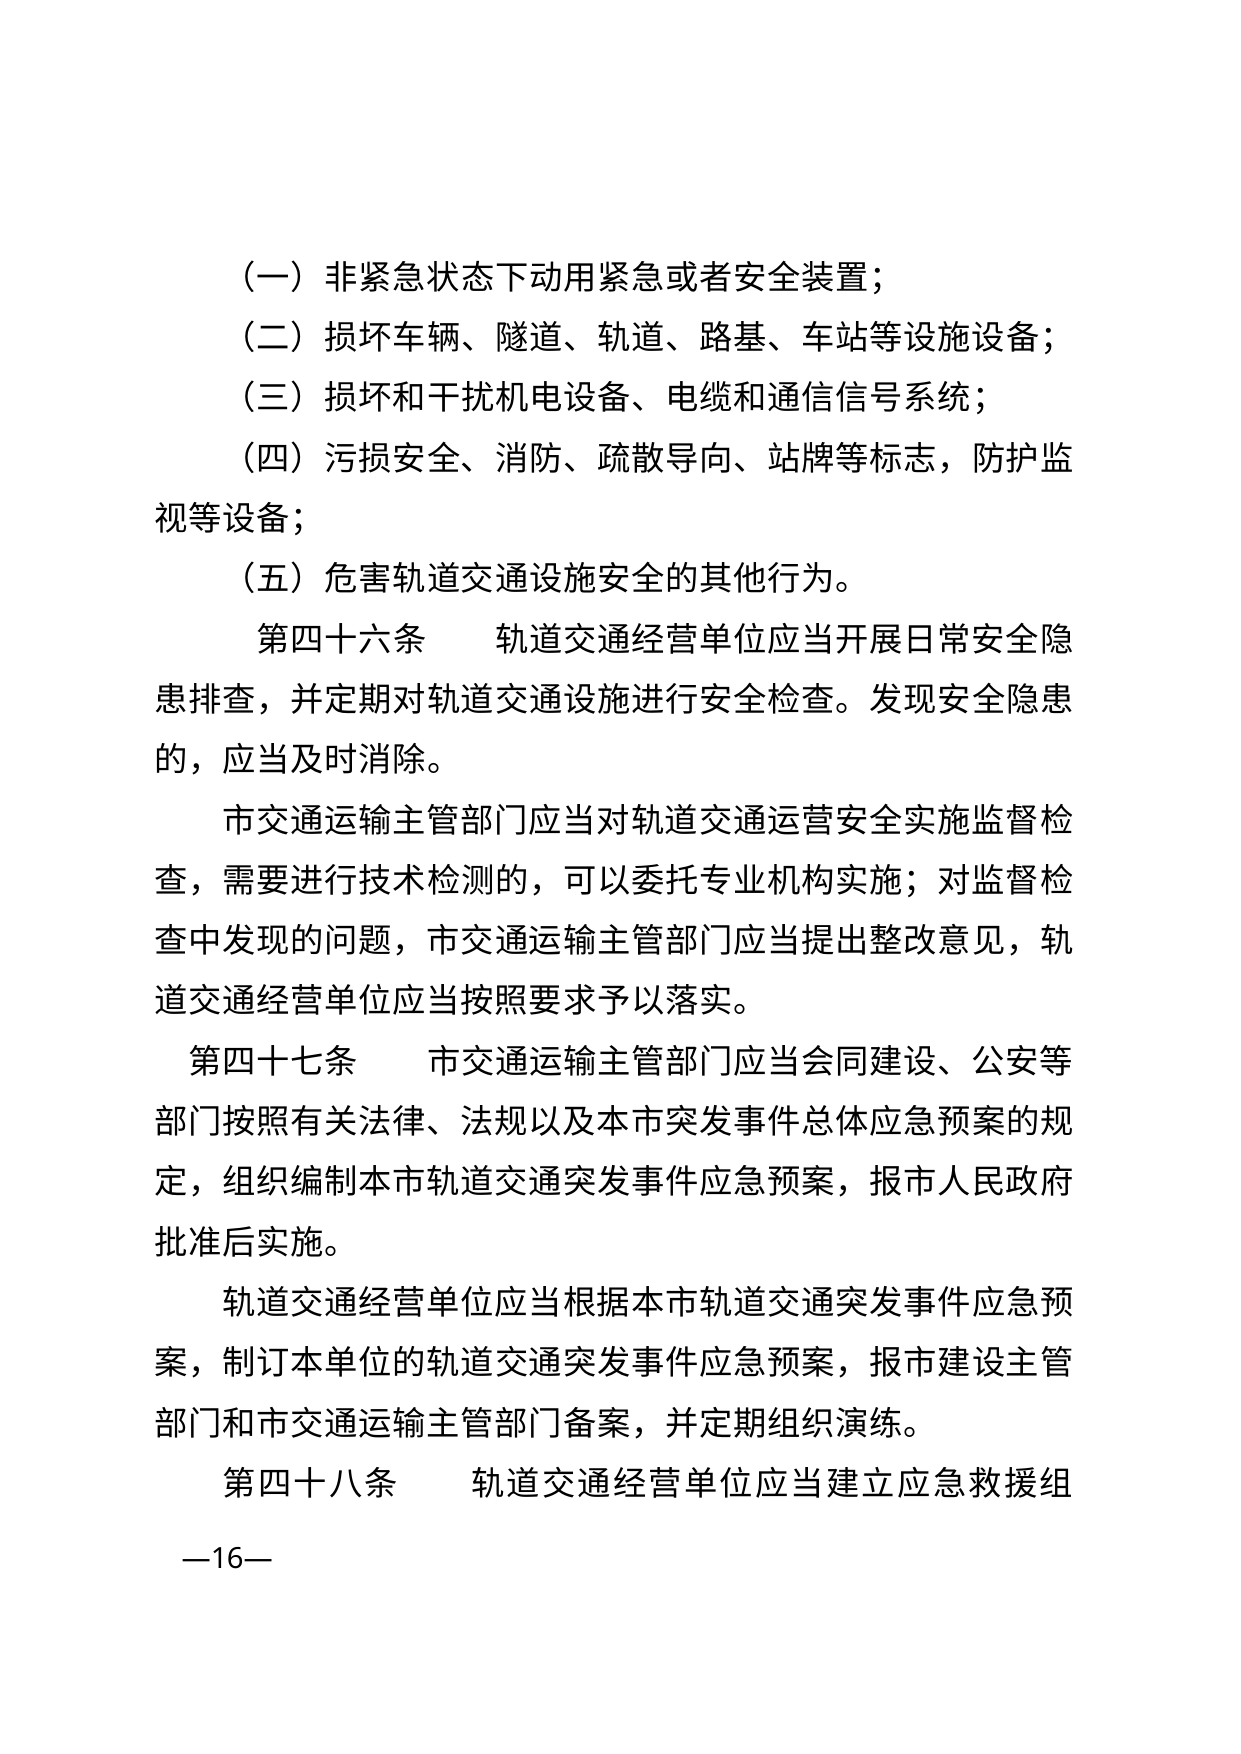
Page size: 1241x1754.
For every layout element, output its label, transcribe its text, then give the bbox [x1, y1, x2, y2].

text （三）损坏和干扰机电设备、电缆和通信信号系统； [154, 365, 1074, 425]
text 第四十六条 轨道交通经营单位应当开展日常安全隐患排查，并定期对轨道交通设施进行安全检查。发现安全隐患的，应当及时消除。 [154, 606, 1074, 787]
text 轨道交通经营单位应当根据本市轨道交通突发事件应急预案，制订本单位的轨道交通突发事件应急预案，报市建设主管部门和市交通运输主管部门备案，并定期组织演练。 [154, 1270, 1074, 1451]
text （五）危害轨道交通设施安全的其他行为。 [154, 546, 1074, 606]
text （二）损坏车辆、隧道、轨道、路基、车站等设施设备； [154, 305, 1074, 365]
text 第四十八条 轨道交通经营单位应当建立应急救援组织，配备专门的应急抢险车辆等必要的应急救援器材、设备和物资，并进行经常性维护、保养，保证正常运转。 [154, 1451, 1074, 1511]
text 第四十七条 市交通运输主管部门应当会同建设、公安等部门按照有关法律、法规以及本市突发事件总体应急预案的规定，组织编制本市轨道交通突发事件应急预案，报市人民政府批准后实施。 [154, 1028, 1074, 1270]
text （一）非紧急状态下动用紧急或者安全装置； [154, 244, 1074, 305]
text 市交通运输主管部门应当对轨道交通运营安全实施监督检查，需要进行技术检测的，可以委托专业机构实施；对监督检查中发现的问题，市交通运输主管部门应当提出整改意见，轨道交通经营单位应当按照要求予以落实。 [154, 787, 1074, 1028]
text （四）污损安全、消防、疏散导向、站牌等标志，防护监视等设备； [154, 425, 1074, 546]
